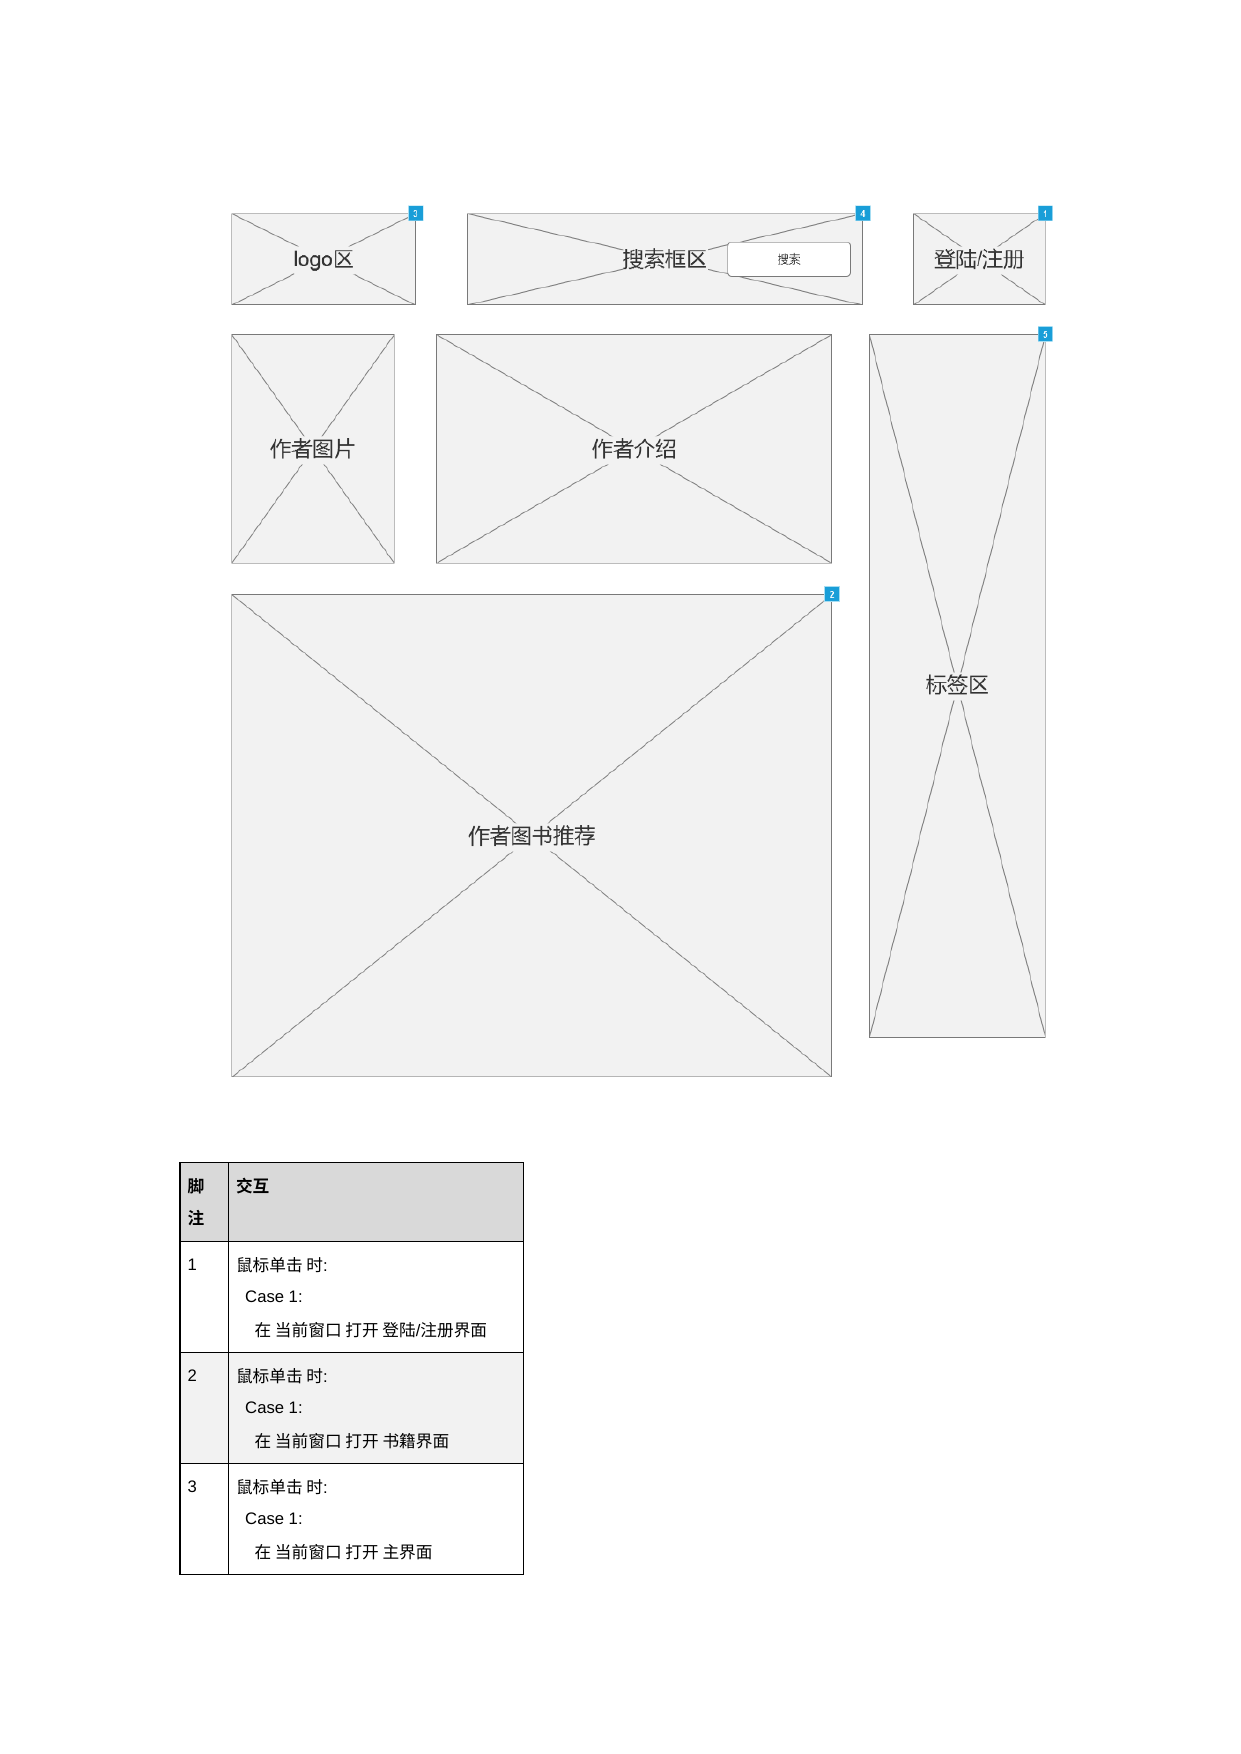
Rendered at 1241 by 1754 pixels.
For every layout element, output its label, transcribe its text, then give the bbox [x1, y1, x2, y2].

table_cell 3 [181, 1464, 228, 1574]
table_cell 2 [181, 1353, 228, 1463]
table_cell 鼠标单击 时: Case 1: 在 当前窗口 打开 书籍界面 [229, 1353, 523, 1463]
table_header 脚注 [181, 1163, 228, 1241]
table_header 交互 [229, 1163, 523, 1241]
table_cell 1 [181, 1242, 228, 1352]
table_cell 鼠标单击 时: Case 1: 在 当前窗口 打开 登陆/注册界面 [229, 1242, 523, 1352]
picture [187, 162, 1053, 1077]
table_cell 鼠标单击 时: Case 1: 在 当前窗口 打开 主界面 [229, 1464, 523, 1574]
